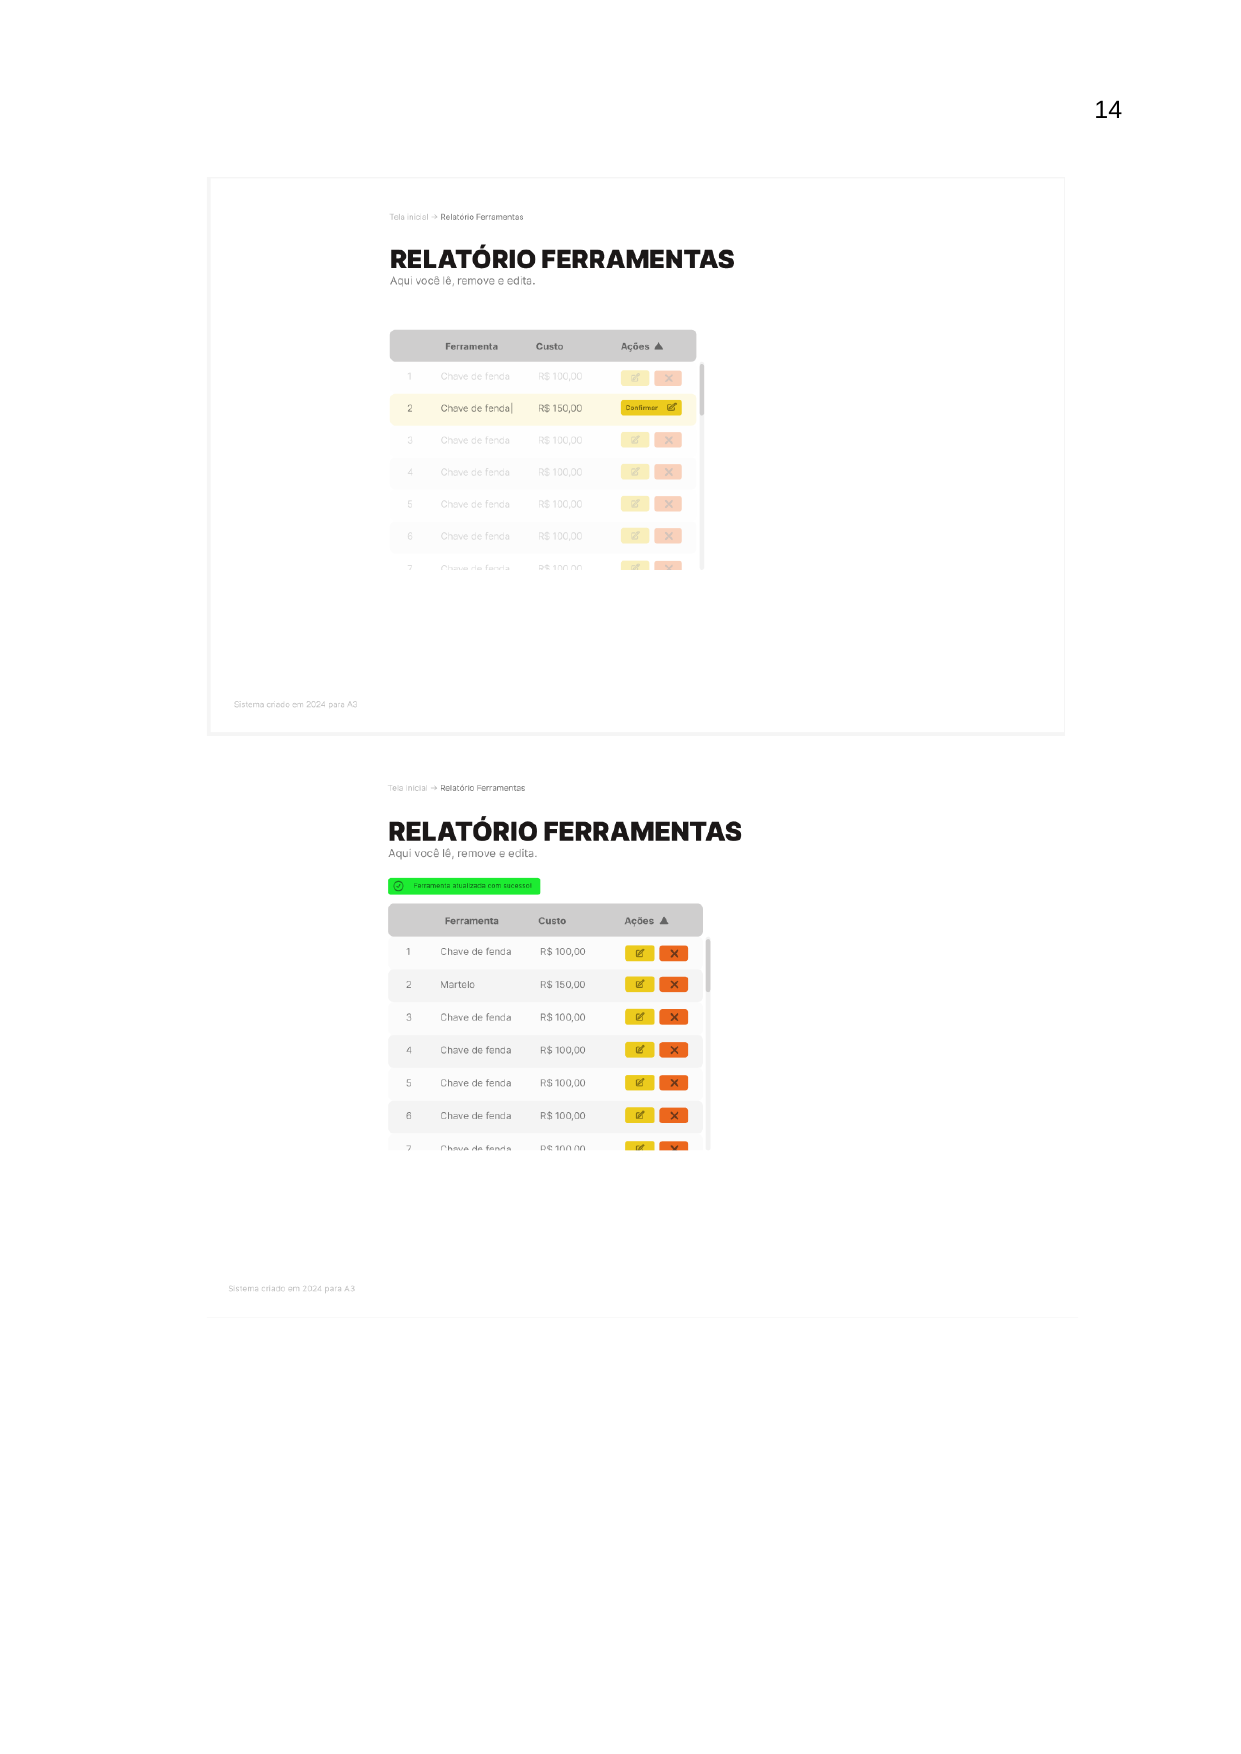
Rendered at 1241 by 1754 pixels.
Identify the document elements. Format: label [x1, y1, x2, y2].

picture [206, 177, 1065, 736]
picture [206, 750, 1079, 1318]
